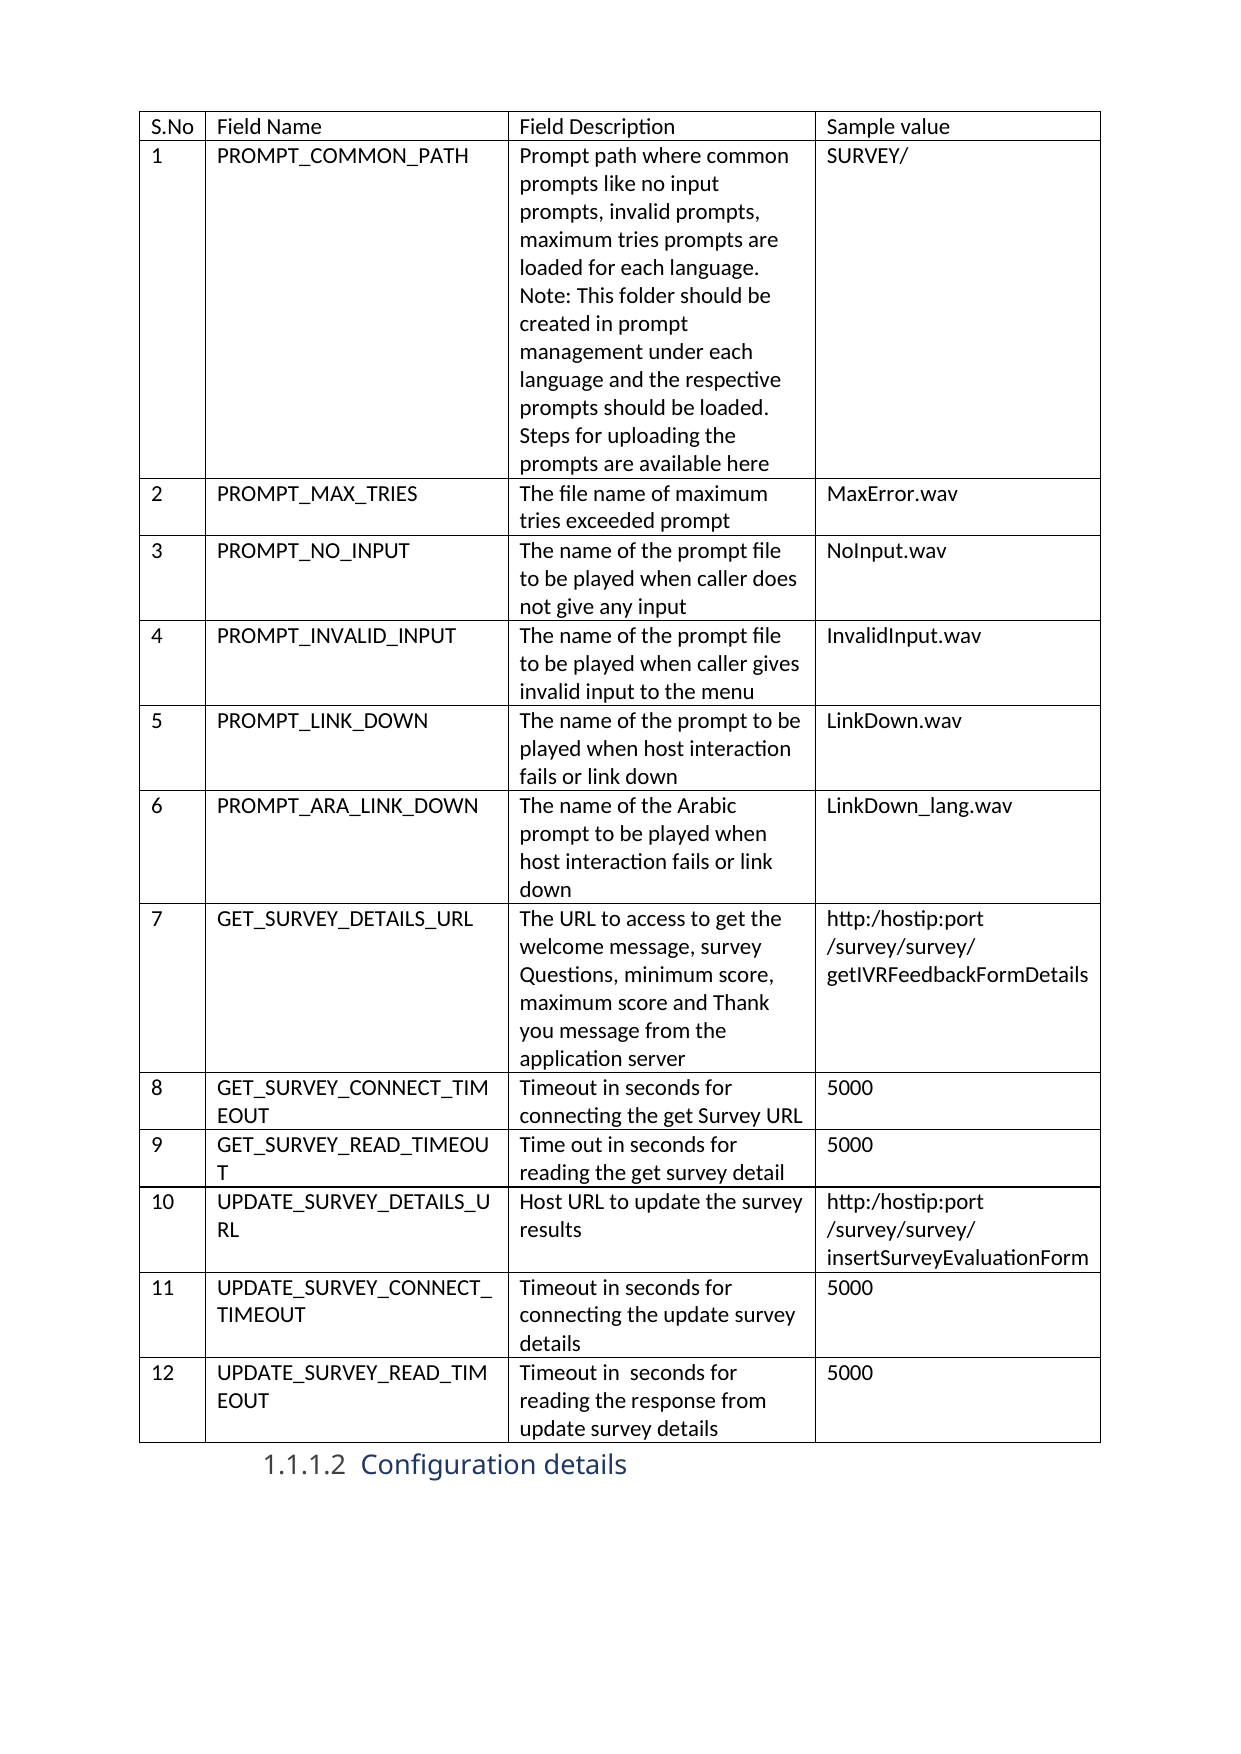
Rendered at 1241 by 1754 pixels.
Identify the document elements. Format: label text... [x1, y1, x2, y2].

table_cell GET_SURVEY_DETAILS_URL [206, 904, 508, 1072]
table_header S.No [140, 112, 205, 140]
table_cell 3 [140, 536, 205, 620]
table_cell http:/hostip:port /survey/survey/ getIVRFeedbackFormDetails [816, 904, 1100, 1072]
table_cell 5000 [816, 1130, 1100, 1186]
table_cell SURVEY/ [816, 141, 1100, 478]
table_cell UPDATE_SURVEY_DETAILS_URL [206, 1188, 508, 1272]
table_cell The URL to access to get the welcome message, survey Questions, minimum score, maximum score and Thank you message from the application server [509, 904, 815, 1072]
table_cell http:/hostip:port /survey/survey/ insertSurveyEvaluationForm [816, 1188, 1100, 1272]
table_cell 12 [140, 1358, 205, 1442]
table_cell 8 [140, 1073, 205, 1129]
table_cell 1 [140, 141, 205, 478]
table_cell 11 [140, 1273, 205, 1357]
table_cell PROMPT_LINK_DOWN [206, 706, 508, 790]
table_header Field Name [206, 112, 508, 140]
table_cell 9 [140, 1130, 205, 1186]
table_cell PROMPT_INVALID_INPUT [206, 621, 508, 705]
table_cell MaxError.wav [816, 479, 1100, 535]
table_header Field Description [509, 112, 815, 140]
table_cell 4 [140, 621, 205, 705]
table_cell LinkDown.wav [816, 706, 1100, 790]
table_cell GET_SURVEY_CONNECT_TIMEOUT [206, 1073, 508, 1129]
table_cell 5000 [816, 1358, 1100, 1442]
table_cell 5000 [816, 1073, 1100, 1129]
table_cell Host URL to update the survey results [509, 1188, 815, 1272]
table_cell PROMPT_MAX_TRIES [206, 479, 508, 535]
table_cell 5000 [816, 1273, 1100, 1357]
table_cell 2 [140, 479, 205, 535]
table_cell InvalidInput.wav [816, 621, 1100, 705]
table_cell NoInput.wav [816, 536, 1100, 620]
table_cell The name of the prompt to be played when host interaction fails or link down [509, 706, 815, 790]
table_cell UPDATE_SURVEY_READ_TIMEOUT [206, 1358, 508, 1442]
table_cell PROMPT_ARA_LINK_DOWN [206, 791, 508, 903]
table_cell The name of the Arabic prompt to be played when host interaction fails or link down [509, 791, 815, 903]
table_header Sample value [816, 112, 1100, 140]
table_cell 10 [140, 1188, 205, 1272]
table_cell Timeout in seconds for connecting the get Survey URL [509, 1073, 815, 1129]
table_cell The file name of maximum tries exceeded prompt [509, 479, 815, 535]
table_cell The name of the prompt file to be played when caller does not give any input [509, 536, 815, 620]
table_cell The name of the prompt file to be played when caller gives invalid input to the menu [509, 621, 815, 705]
table_cell PROMPT_NO_INPUT [206, 536, 508, 620]
table_cell LinkDown_lang.wav [816, 791, 1100, 903]
table_cell UPDATE_SURVEY_CONNECT_TIMEOUT [206, 1273, 508, 1357]
table_cell PROMPT_COMMON_PATH [206, 141, 508, 478]
table_cell 7 [140, 904, 205, 1072]
table_cell 5 [140, 706, 205, 790]
subtitle 1.1.1.2 Configuration details [262, 75, 1165, 1483]
table_cell GET_SURVEY_READ_TIMEOUT [206, 1130, 508, 1186]
table_cell Prompt path where common prompts like no input prompts, invalid prompts, maximum tries prompts are loaded for each language. Note: This folder should be created in prompt management under each language and the respective prompts should be loaded. Steps for uploading the prompts are available here [509, 141, 815, 478]
table_cell Timeout in seconds for reading the response from update survey details [509, 1358, 815, 1442]
table_cell Time out in seconds for reading the get survey detail [509, 1130, 815, 1186]
table_cell 6 [140, 791, 205, 903]
table_cell Timeout in seconds for connecting the update survey details [509, 1273, 815, 1357]
